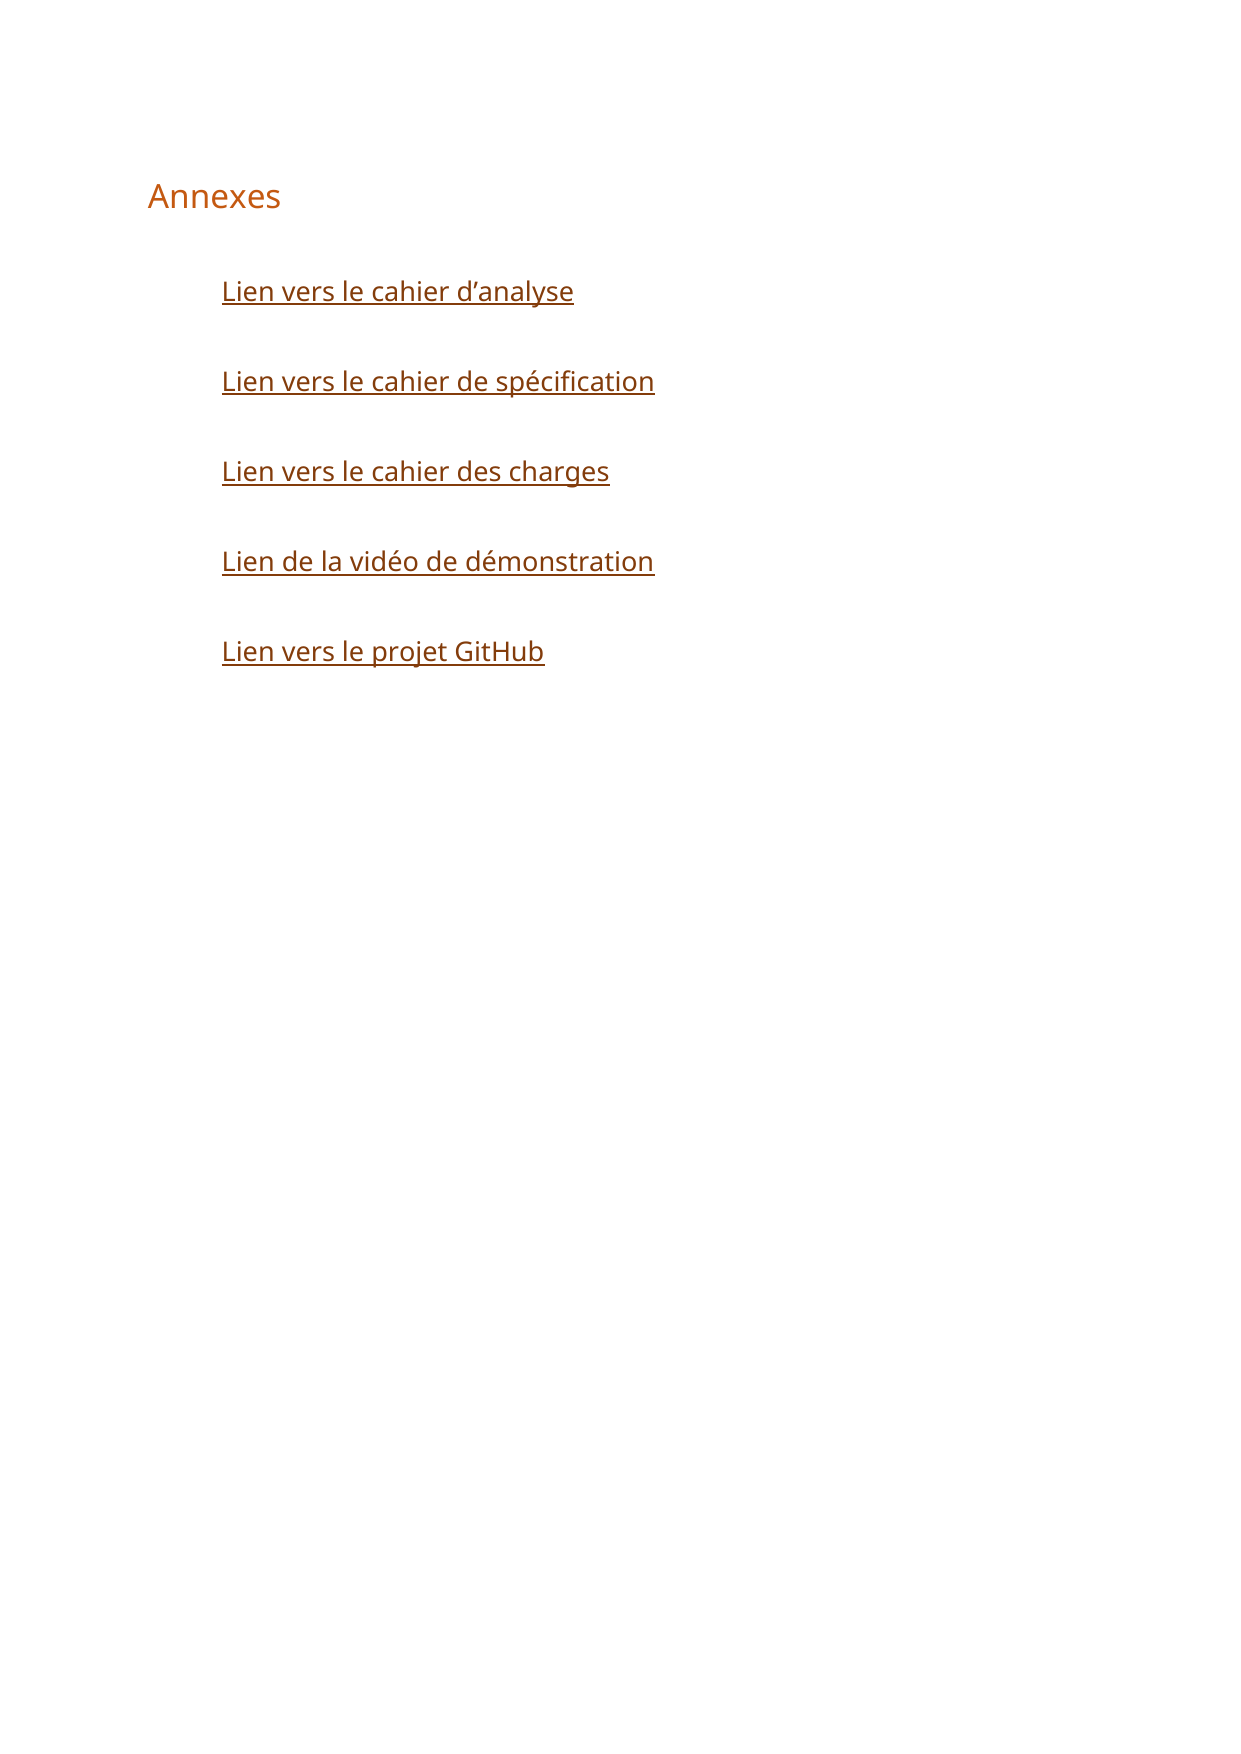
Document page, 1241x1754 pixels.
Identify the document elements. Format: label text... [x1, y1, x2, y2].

subtitle Lien vers le projet GitHub [221, 633, 1093, 670]
subtitle Lien vers le cahier d’analyse [221, 272, 1093, 309]
subtitle Lien vers le cahier des charges [221, 452, 1093, 489]
subtitle Lien vers le cahier de spécification [221, 362, 1093, 399]
subtitle Lien de la vidéo de démonstration [221, 543, 1093, 579]
subtitle Annexes [148, 173, 1093, 218]
